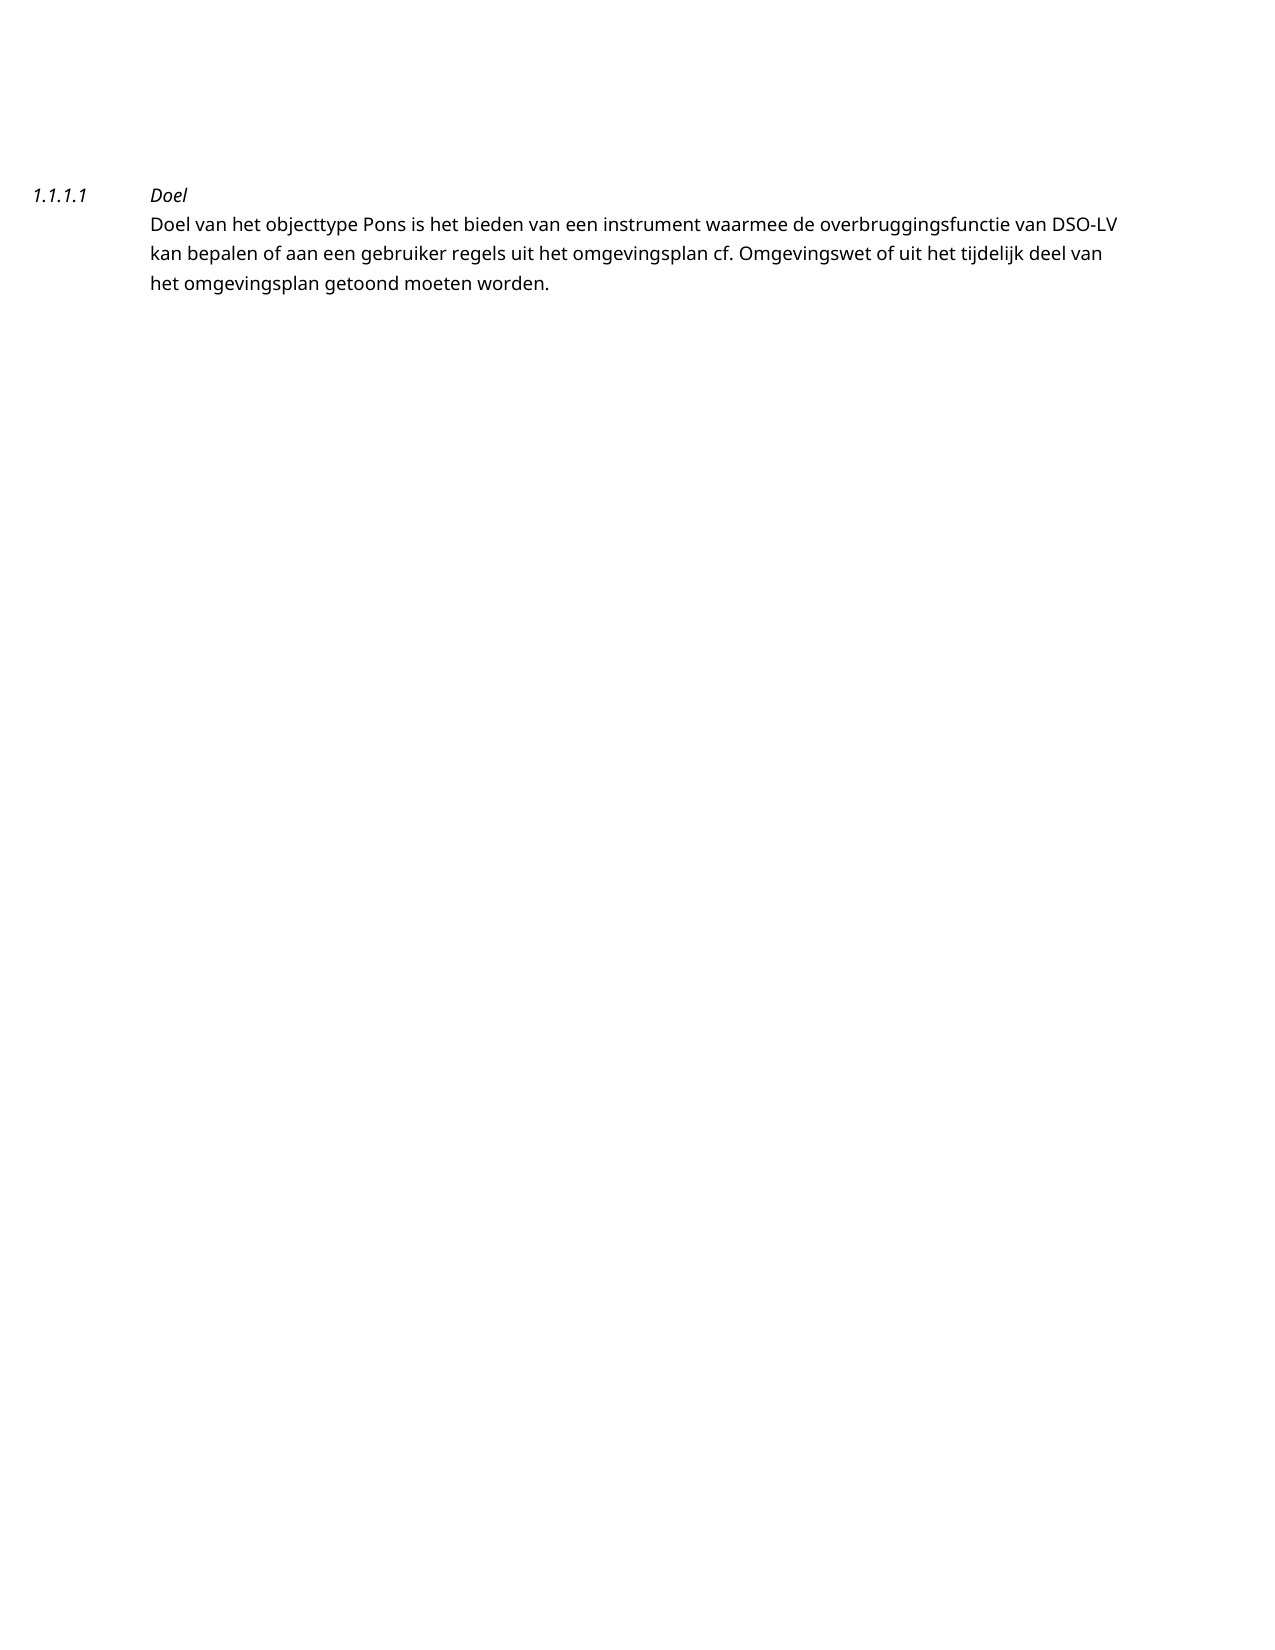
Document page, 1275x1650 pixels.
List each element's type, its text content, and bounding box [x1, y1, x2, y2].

subtitle Doel [32, 179, 1125, 208]
text Doel van het objecttype Pons is het bieden van een instrument waarmee de overbruggingsfunctie van DSO-LV kan bepalen of aan een gebruiker regels uit het omgevingsplan cf. Omgevingswet of uit het tijdelijk deel van het omgevingsplan getoond moeten worden. [150, 208, 1125, 296]
